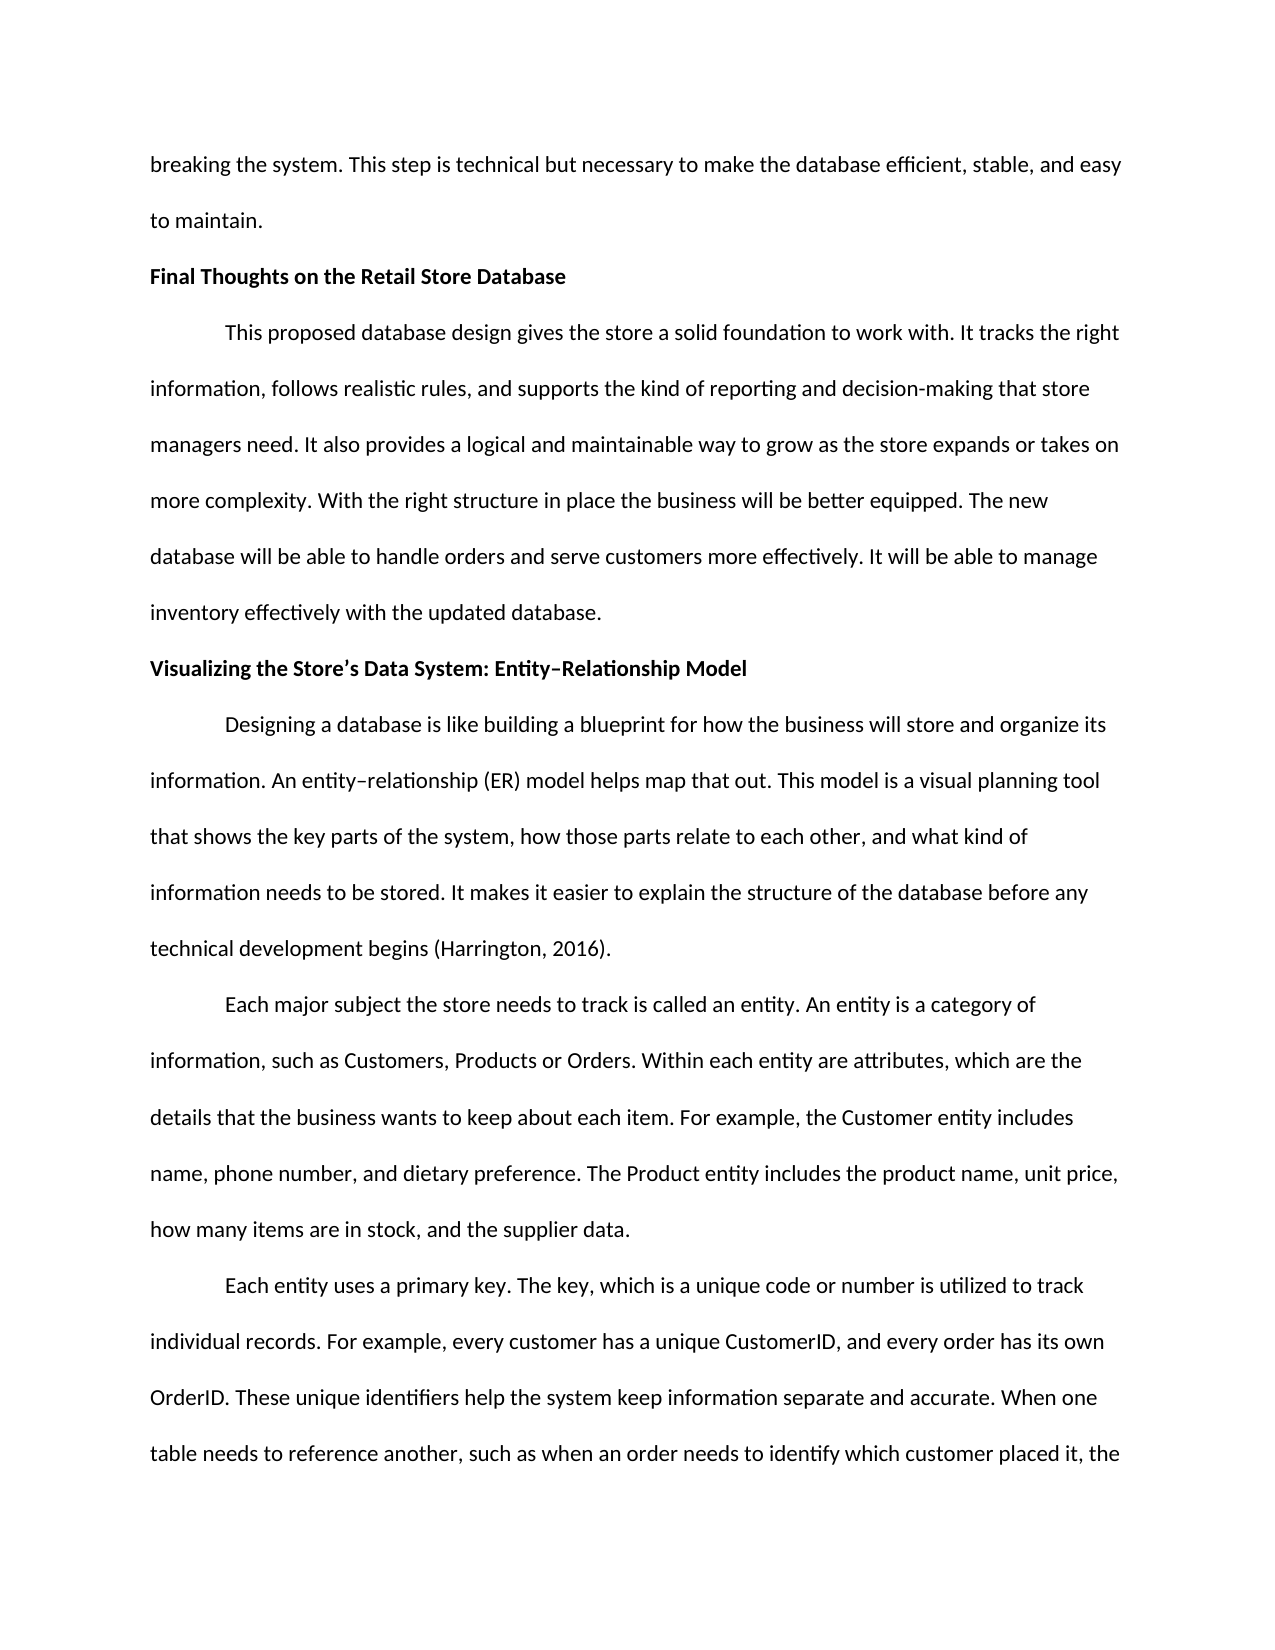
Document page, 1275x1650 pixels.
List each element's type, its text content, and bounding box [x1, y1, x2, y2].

text This proposed database design gives the store a solid foundation to work with. It tracks the right information, follows realistic rules, and supports the kind of reporting and decision-making that store managers need. It also provides a logical and maintainable way to grow as the store expands or takes on more complexity. With the right structure in place the business will be better equipped. The new database will be able to handle orders and serve customers more effectively. It will be able to manage inventory effectively with the updated database. [150, 318, 1125, 626]
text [150, 150, 1125, 234]
text Visualizing the Store’s Data System: Entity–Relationship Model [150, 654, 1125, 682]
text Final Thoughts on the Retail Store Database [150, 262, 1125, 290]
text Each major subject the store needs to track is called an entity. An entity is a category of information, such as Customers, Products or Orders. Within each entity are attributes, which are the details that the business wants to keep about each item. For example, the Customer entity includes name, phone number, and dietary preference. The Product entity includes the product name, unit price, how many items are in stock, and the supplier data. [150, 991, 1125, 1243]
text Designing a database is like building a blueprint for how the business will store and organize its information. An entity–relationship (ER) model helps map that out. This model is a visual planning tool that shows the key parts of the system, how those parts relate to each other, and what kind of information needs to be stored. It makes it easier to explain the structure of the database before any technical development begins (Harrington, 2016). [150, 710, 1125, 963]
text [150, 1271, 1125, 1467]
